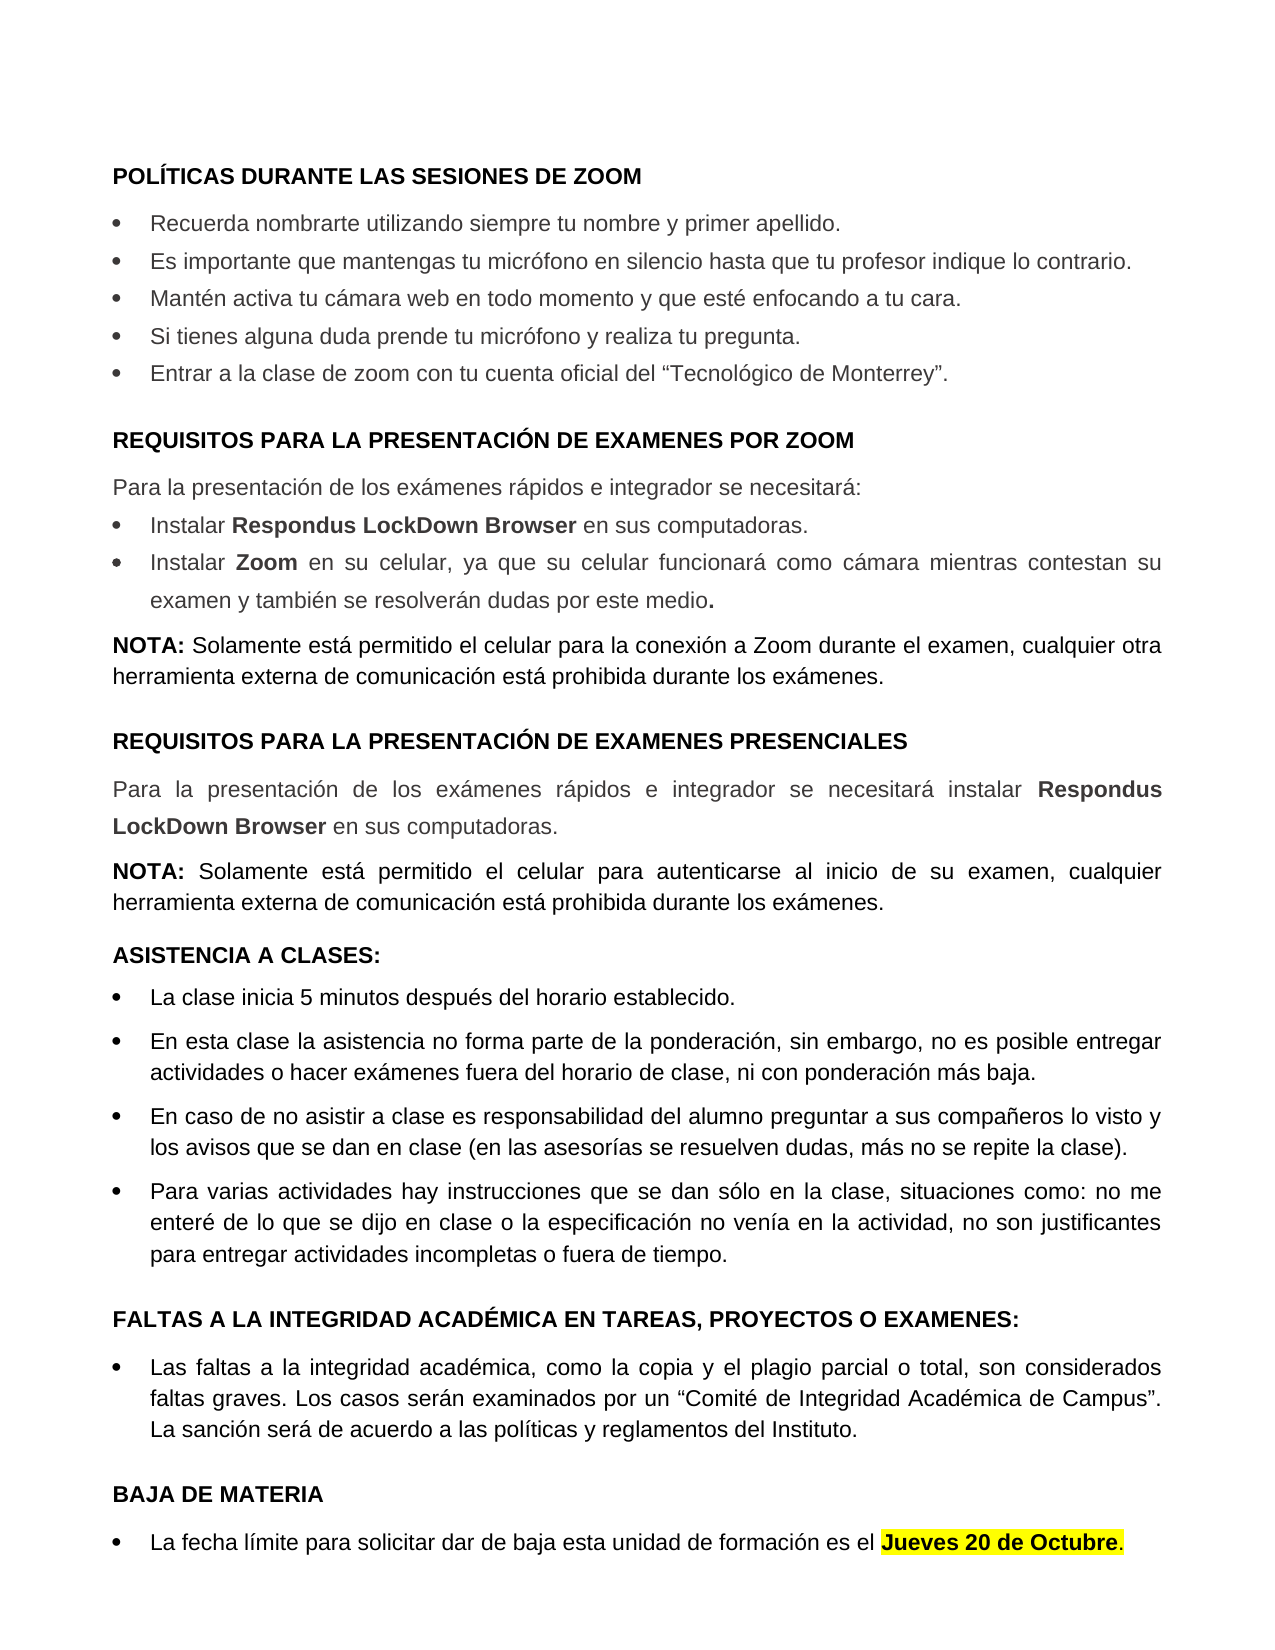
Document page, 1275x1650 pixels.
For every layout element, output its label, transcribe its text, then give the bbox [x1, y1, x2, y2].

list Si tienes alguna duda prende tu micrófono y realiza tu pregunta. [112, 314, 1162, 352]
text POLÍTICAS DURANTE LAS SESIONES DE ZOOM [112, 163, 1162, 189]
text Para la presentación de los exámenes rápidos e integrador se necesitará instalar Respondus LockDown Browser en sus computadoras. [112, 767, 1162, 842]
list Las faltas a la integridad académica, como la copia y el plagio parcial o total, son considerados faltas graves. Los casos serán examinados por un “Comité de Integridad Académica de Campus”. La sanción será de acuerdo a las políticas y reglamentos del Instituto. [112, 1350, 1162, 1444]
text Para la presentación de los exámenes rápidos e integrador se necesitará: [112, 466, 1162, 503]
text ASISTENCIA A CLASES: [112, 942, 1162, 968]
list En esta clase la asistencia no forma parte de la ponderación, sin embargo, no es posible entregar actividades o hacer exámenes fuera del horario de clase, ni con ponderación más baja. [112, 1024, 1162, 1087]
list Es importante que mantengas tu micrófono en silencio hasta que tu profesor indique lo contrario. [112, 239, 1162, 277]
text FALTAS A LA INTEGRIDAD ACADÉMICA EN TAREAS, PROYECTOS O EXAMENES: [112, 1306, 1162, 1332]
list Recuerda nombrarte utilizando siempre tu nombre y primer apellido. [112, 202, 1162, 239]
text NOTA: Solamente está permitido el celular para la conexión a Zoom durante el examen, cualquier otra herramienta externa de comunicación está prohibida durante los exámenes. [112, 628, 1162, 691]
text NOTA: Solamente está permitido el celular para autenticarse al inicio de su examen, cualquier herramienta externa de comunicación está prohibida durante los exámenes. [112, 854, 1162, 917]
list Instalar Respondus LockDown Browser en sus computadoras. [112, 503, 1162, 541]
text REQUISITOS PARA LA PRESENTACIÓN DE EXAMENES POR ZOOM [112, 427, 1162, 453]
list Entrar a la clase de zoom con tu cuenta oficial del “Tecnológico de Monterrey”. [112, 352, 1162, 389]
list Mantén activa tu cámara web en todo momento y que esté enfocando a tu cara. [112, 277, 1162, 314]
text BAJA DE MATERIA [112, 1481, 1162, 1507]
list En caso de no asistir a clase es responsabilidad del alumno preguntar a sus compañeros lo visto y los avisos que se dan en clase (en las asesorías se resuelven dudas, más no se repite la clase). [112, 1099, 1162, 1162]
list Para varias actividades hay instrucciones que se dan sólo en la clase, situaciones como: no me enteré de lo que se dijo en clase o la especificación no venía en la actividad, no son justificantes para entregar actividades incompletas o fuera de tiempo. [112, 1174, 1162, 1268]
text REQUISITOS PARA LA PRESENTACIÓN DE EXAMENES PRESENCIALES [112, 728, 1162, 754]
list La fecha límite para solicitar dar de baja esta unidad de formación es el Jueves 20 de Octubre. [112, 1525, 1162, 1556]
list La clase inicia 5 minutos después del horario establecido. [112, 981, 1162, 1012]
list Instalar Zoom en su celular, ya que su celular funcionará como cámara mientras contestan su examen y también se resolverán dudas por este medio. [112, 541, 1162, 616]
